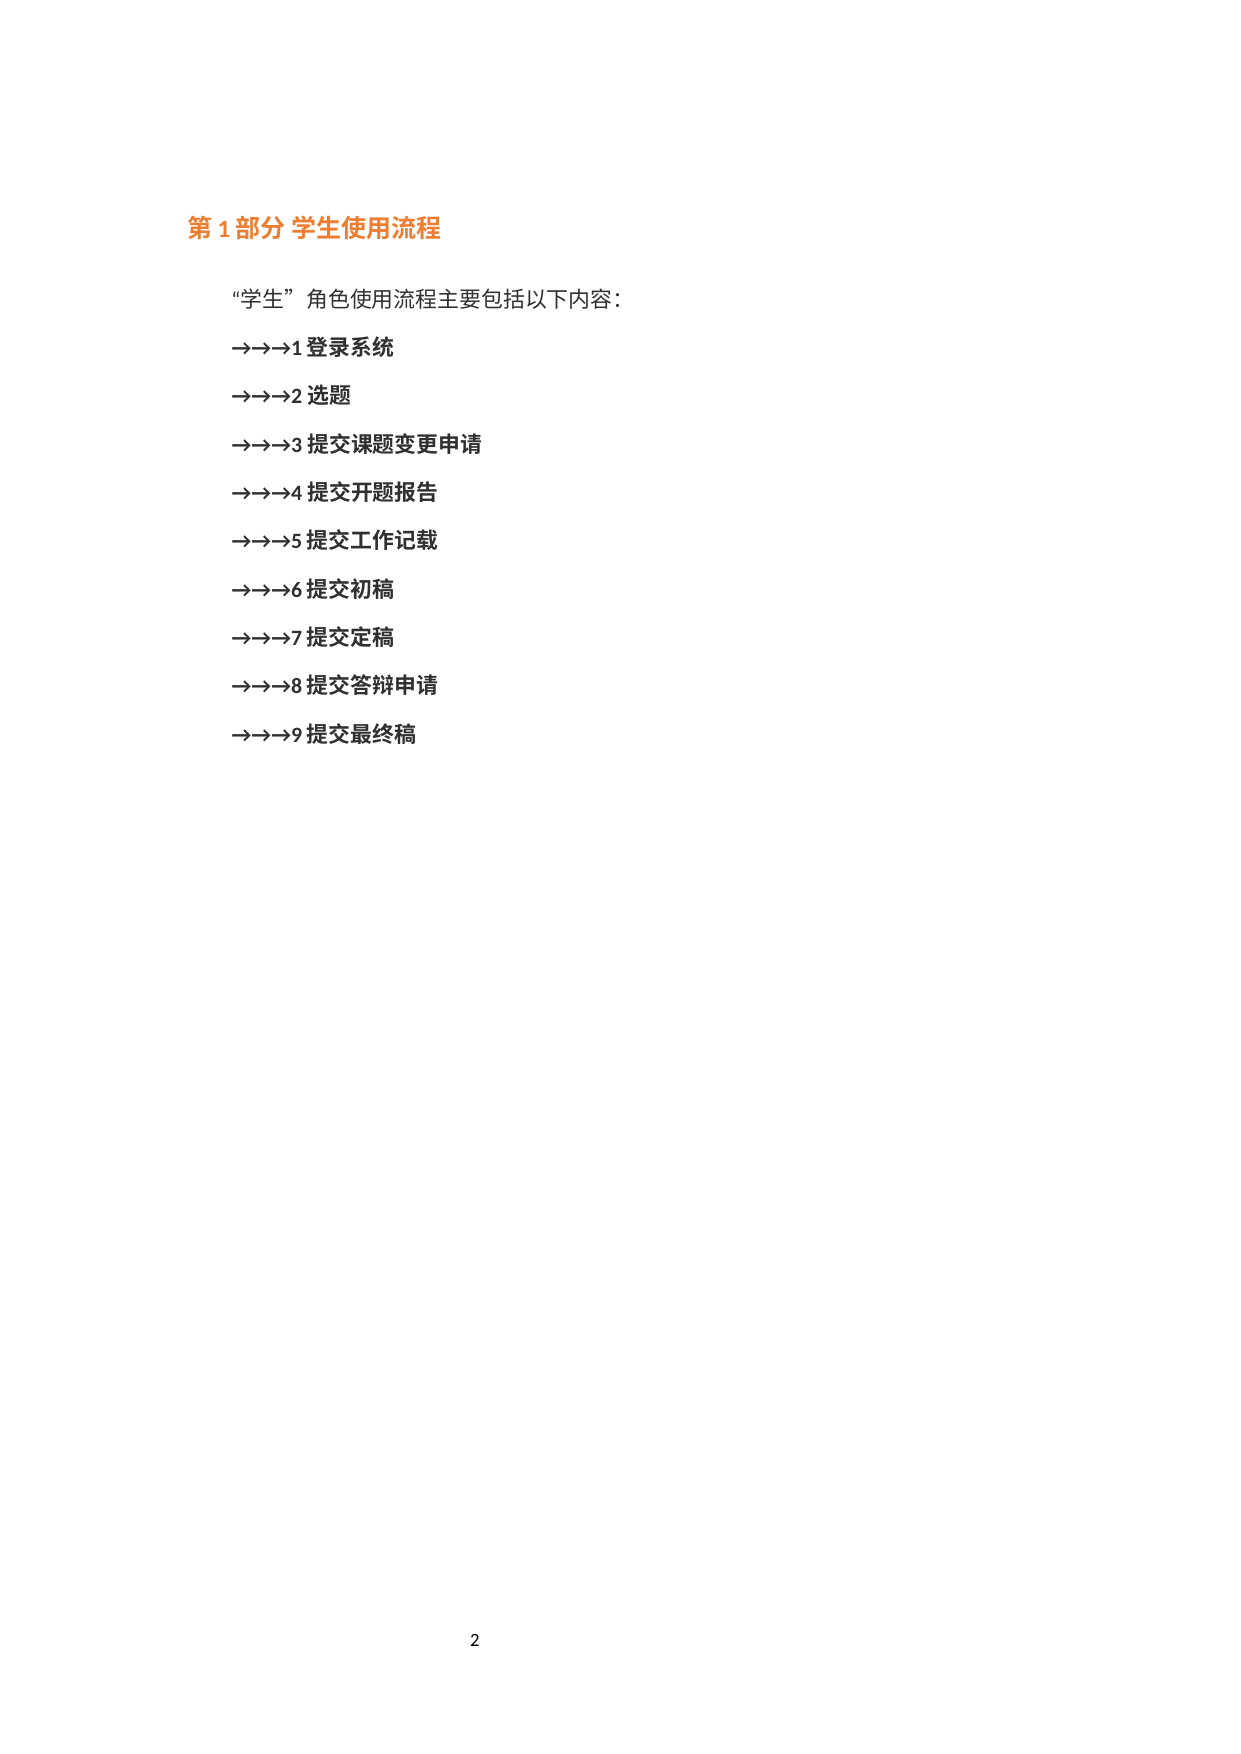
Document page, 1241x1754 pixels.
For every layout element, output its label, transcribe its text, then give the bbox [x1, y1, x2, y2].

text →→→2 选题 [187, 378, 1053, 410]
text →→→9提交最终稿 [187, 716, 1053, 749]
text →→→7提交定稿 [187, 619, 1053, 652]
text “学生”角色使用流程主要包括以下内容： [187, 281, 1053, 314]
subtitle 第1部分 学生使用流程 [187, 194, 1053, 259]
text →→→4 提交开题报告 [187, 474, 1053, 507]
text →→→6提交初稿 [187, 571, 1053, 604]
text →→→3 提交课题变更申请 [187, 426, 1053, 459]
text →→→1登录系统 [187, 329, 1053, 362]
text →→→8提交答辩申请 [187, 668, 1053, 700]
text →→→5提交工作记载 [187, 523, 1053, 555]
